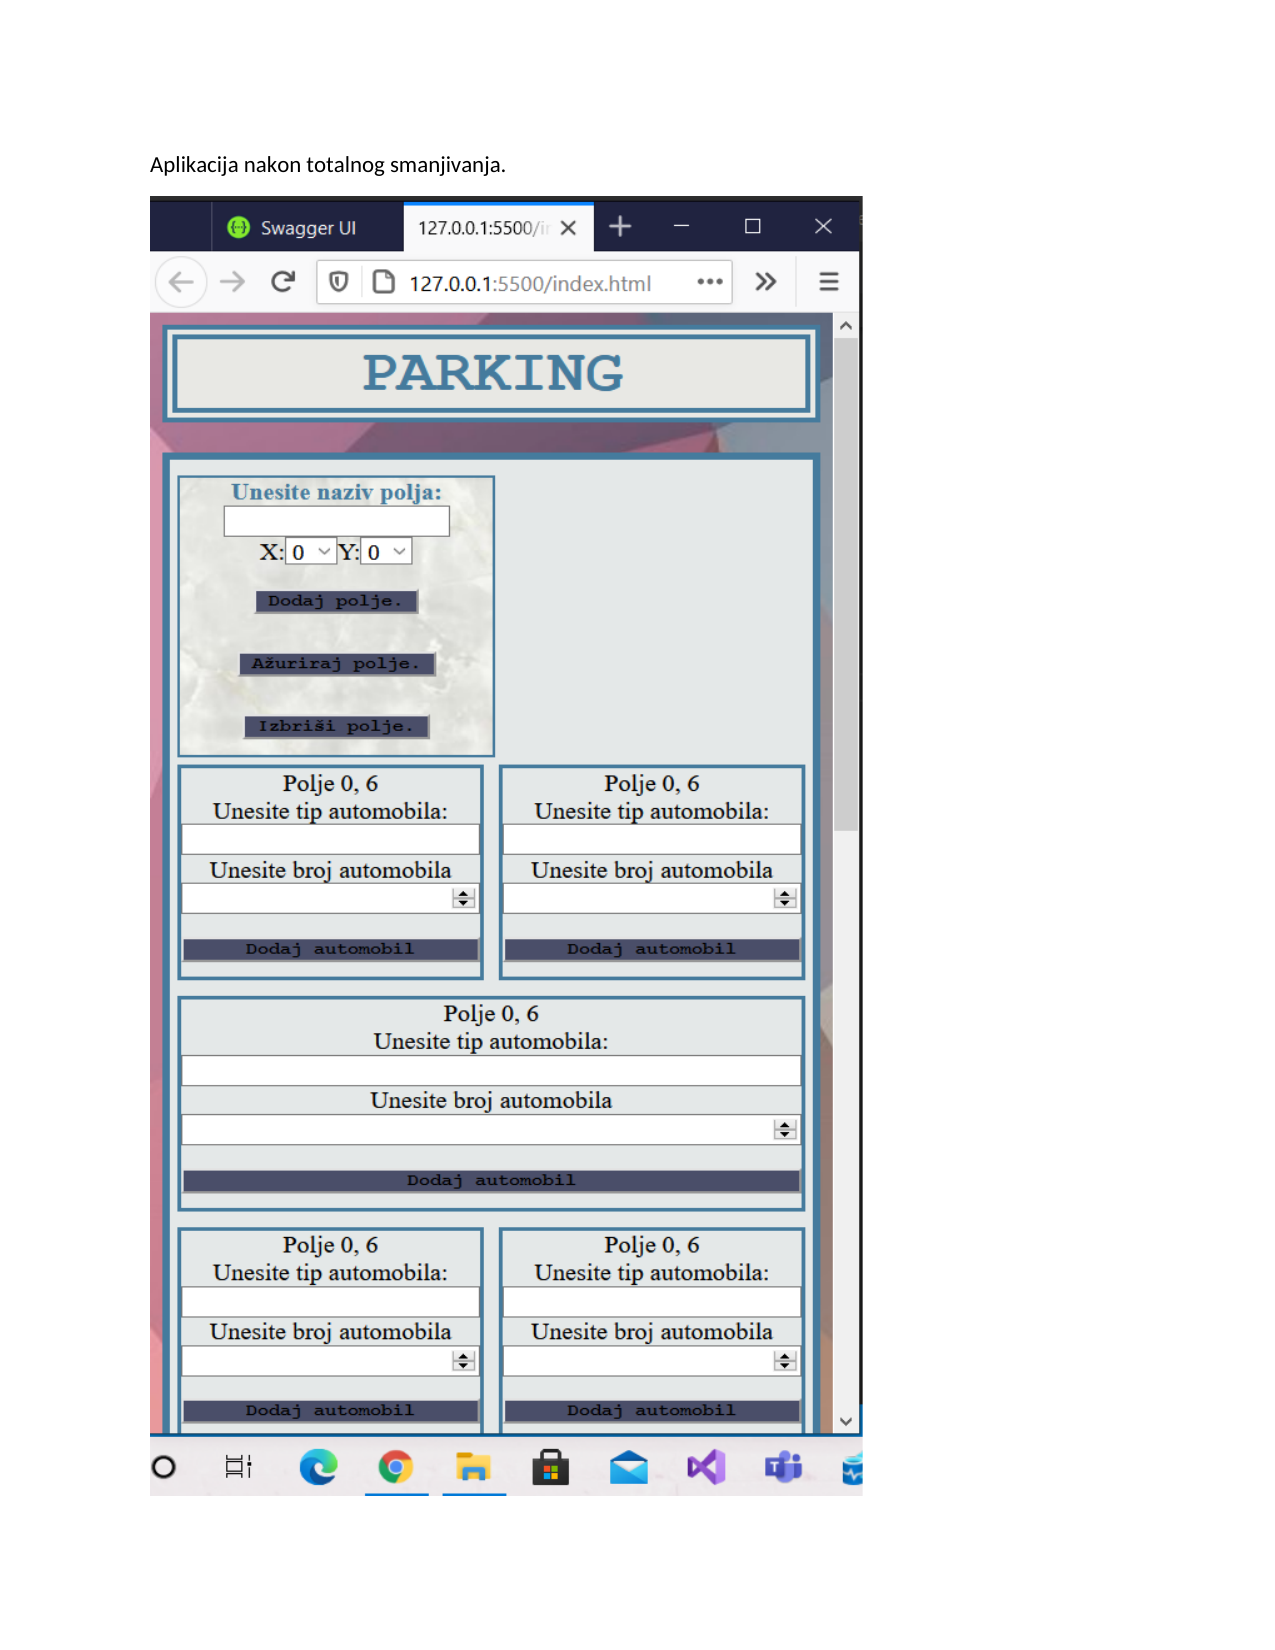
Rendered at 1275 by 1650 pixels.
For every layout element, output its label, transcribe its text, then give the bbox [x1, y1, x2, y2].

text Aplikacija nakon totalnog smanjivanja. [150, 150, 1125, 178]
picture [150, 196, 863, 1496]
